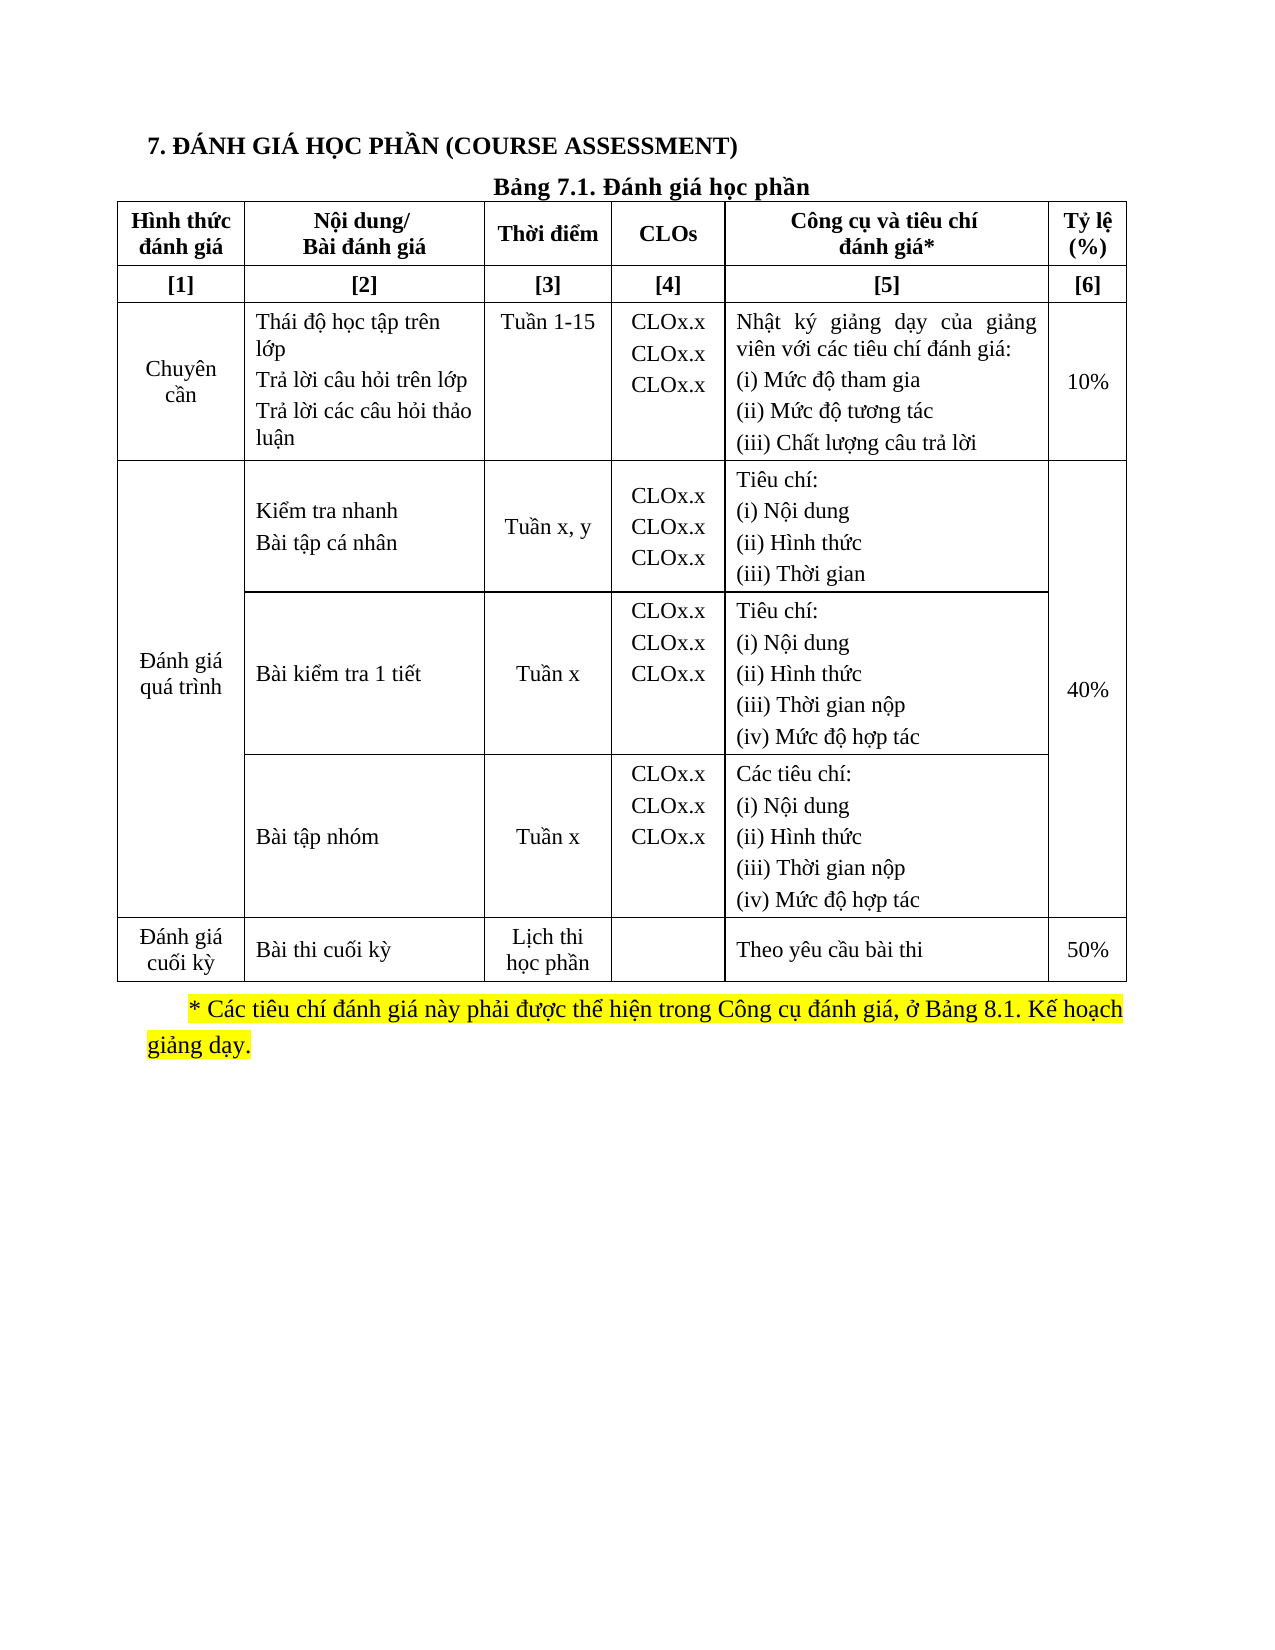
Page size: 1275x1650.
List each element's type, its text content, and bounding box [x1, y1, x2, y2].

table_header Nội dung/ Bài đánh giá [245, 202, 484, 265]
table_cell Tuần x [485, 593, 611, 754]
table_cell Chuyên cần [118, 303, 244, 460]
table_cell [612, 918, 724, 981]
table_cell Tuần x, y [485, 461, 611, 591]
table_cell Bài thi cuối kỳ [245, 918, 484, 981]
table_cell Đánh giá quá trình [118, 461, 244, 917]
table_cell Tiêu chí: (i) Nội dung (ii) Hình thức (iii) Thời gian nộp (iv) Mức độ hợp tác [726, 593, 1048, 754]
table_cell Bài kiểm tra 1 tiết [245, 593, 484, 754]
table_cell CLOx.x CLOx.x CLOx.x [612, 303, 724, 460]
table_cell Đánh giá cuối kỳ [118, 918, 244, 981]
table_cell Thái độ học tập trên lớp Trả lời câu hỏi trên lớp Trả lời các câu hỏi thảo luận [245, 303, 484, 460]
table_cell Bài tập nhóm [245, 755, 484, 917]
table_cell Các tiêu chí: (i) Nội dung (ii) Hình thức (iii) Thời gian nộp (iv) Mức độ hợp tác [726, 755, 1048, 917]
table_cell CLOx.x CLOx.x CLOx.x [612, 593, 724, 754]
table_cell [2] [245, 266, 484, 302]
table_cell 50% [1049, 918, 1126, 981]
table_cell CLOx.x CLOx.x CLOx.x [612, 755, 724, 917]
table_cell [3] [485, 266, 611, 302]
table_cell Nhật ký giảng dạy của giảng viên với các tiêu chí đánh giá: (i) Mức độ tham gia (ii) Mức độ tương tác (iii) Chất lượng câu trả lời [726, 303, 1048, 460]
table_cell Tiêu chí: (i) Nội dung (ii) Hình thức (iii) Thời gian [726, 461, 1048, 591]
table_cell [5] [726, 266, 1048, 302]
text * Các tiêu chí đánh giá này phải được thể hiện trong Công cụ đánh giá, ở Bảng 8.1. Kế hoạch giảng dạy. [147, 994, 1156, 1059]
table_header Công cụ và tiêu chí đánh giá* [726, 202, 1048, 265]
table_cell [1] [118, 266, 244, 302]
table_header Thời điểm [485, 202, 611, 265]
table_header Tỷ lệ (%) [1049, 202, 1126, 265]
table_cell 40% [1049, 461, 1126, 917]
table_cell Theo yêu cầu bài thi [726, 918, 1048, 981]
table_cell [6] [1049, 266, 1126, 302]
table_cell 10% [1049, 303, 1126, 460]
text 7. ĐÁNH GIÁ HỌC PHẦN (COURSE ASSESSMENT) [147, 131, 1156, 160]
text Bảng 7.1. Đánh giá học phần [147, 172, 1156, 201]
table_header CLOs [612, 202, 724, 265]
table_header Hình thức đánh giá [118, 202, 244, 265]
table_cell Kiểm tra nhanh Bài tập cá nhân [245, 461, 484, 591]
table_cell Tuần 1-15 [485, 303, 611, 460]
table_cell CLOx.x CLOx.x CLOx.x [612, 461, 724, 591]
table_cell Lịch thi học phần [485, 918, 611, 981]
table_cell Tuần x [485, 755, 611, 917]
table_cell [4] [612, 266, 724, 302]
